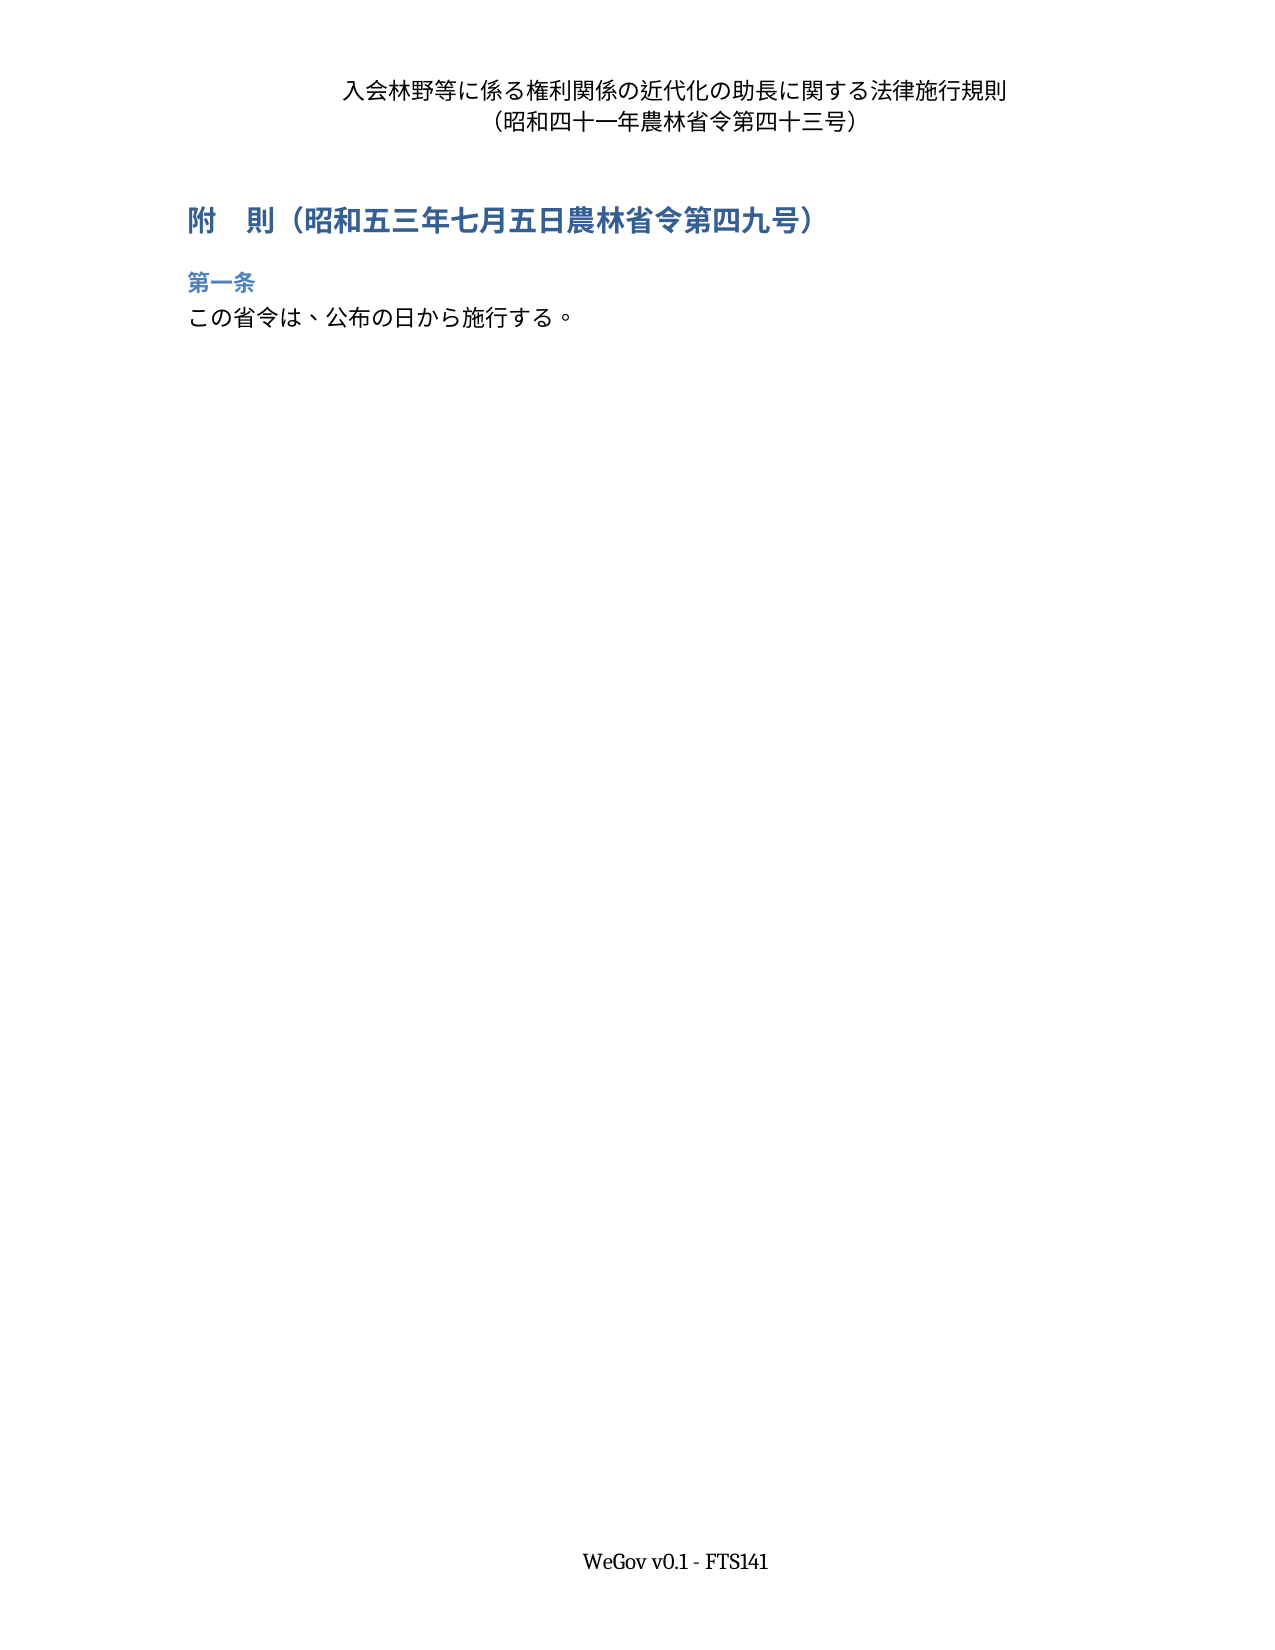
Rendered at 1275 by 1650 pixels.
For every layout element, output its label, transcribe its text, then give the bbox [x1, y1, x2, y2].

subtitle 附 則（昭和五三年七月五日農林省令第四九号） [187, 200, 1087, 240]
text この省令は、公布の日から施行する。 [187, 302, 1087, 334]
subtitle 第一条 [187, 266, 1087, 298]
